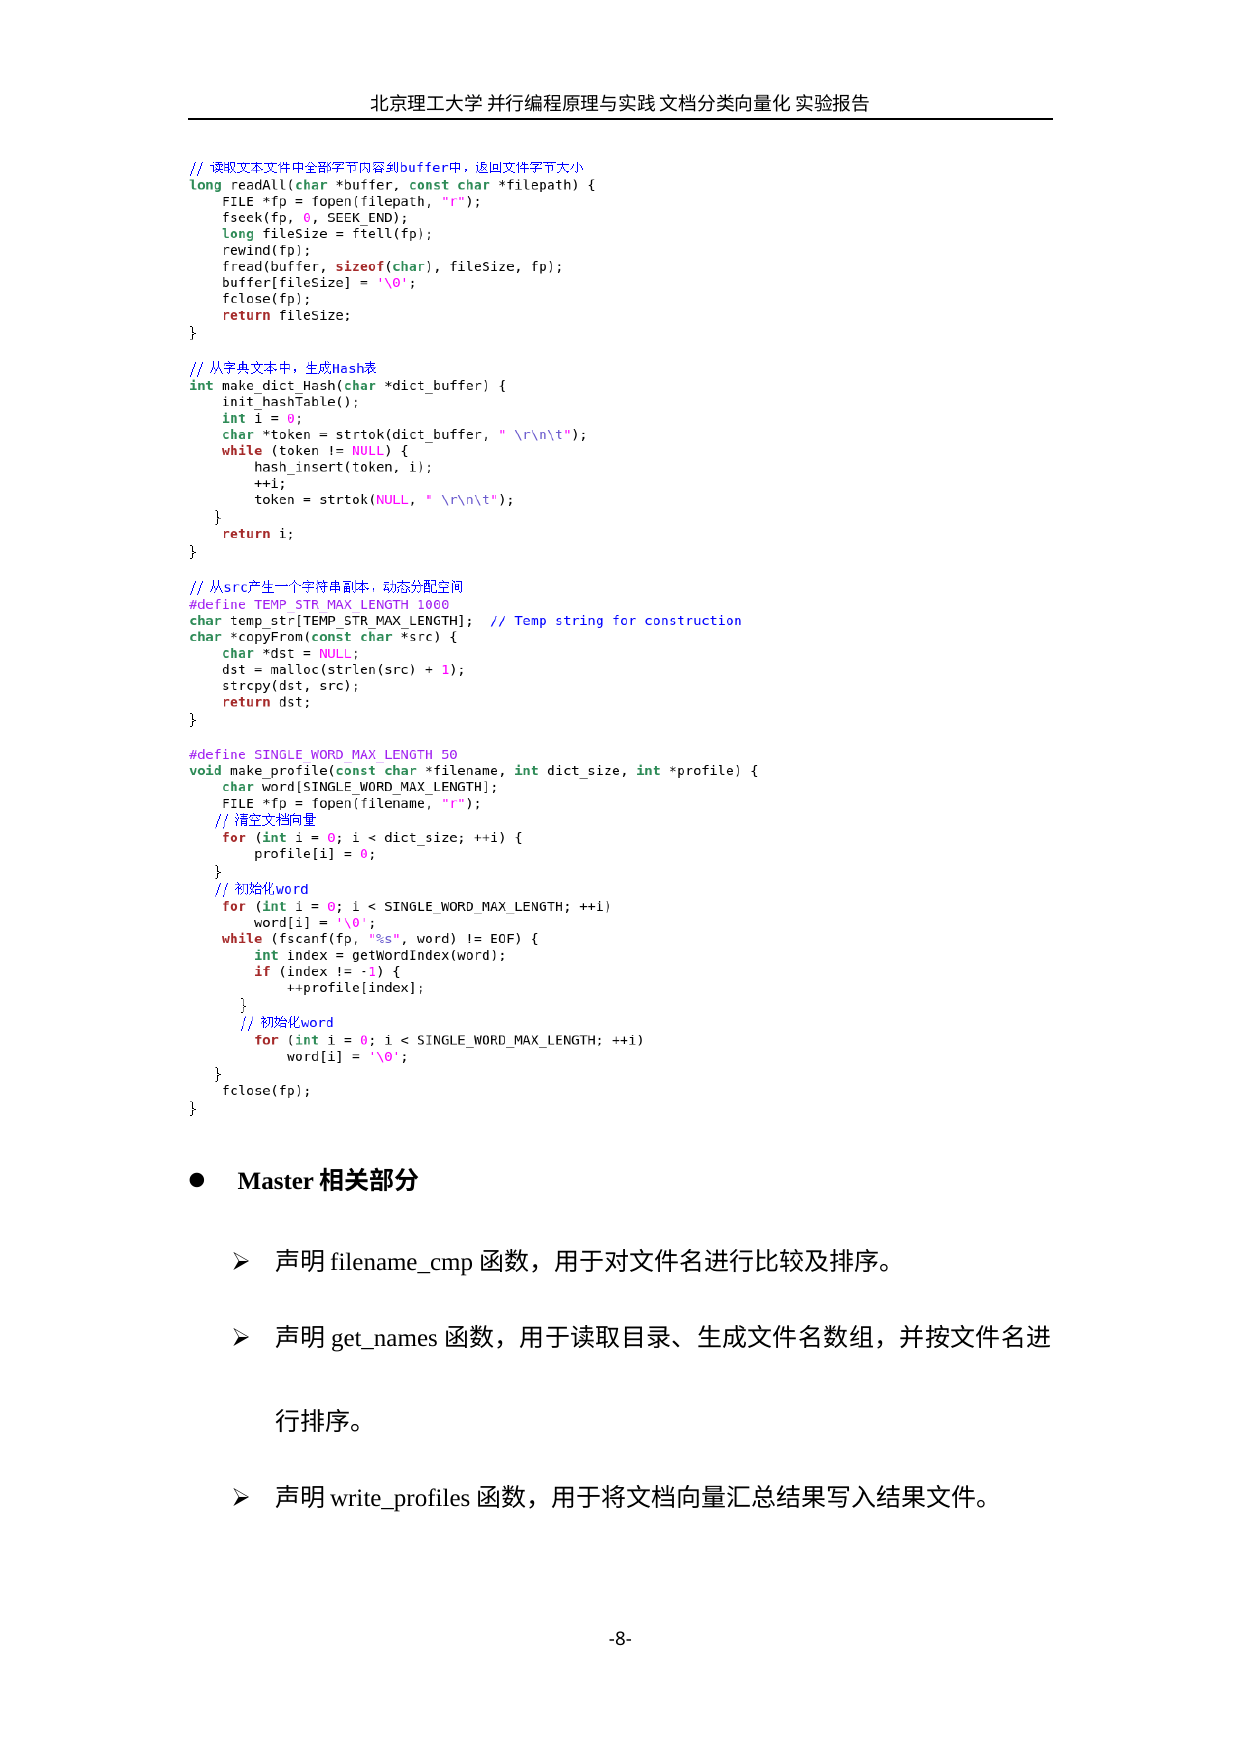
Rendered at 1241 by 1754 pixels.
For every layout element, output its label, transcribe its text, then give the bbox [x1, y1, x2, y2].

list 声明filename_cmp 函数，用于对文件名进行比较及排序。 [231, 1227, 1053, 1292]
picture [187, 162, 994, 1127]
list 声明get_names 函数，用于读取目录、生成文件名数组，并按文件名进行排序。 [231, 1303, 1053, 1452]
subtitle Master相关部分 [187, 1146, 1053, 1211]
list 声明write_profiles 函数，用于将文档向量汇总结果写入结果文件。 [231, 1463, 1053, 1528]
